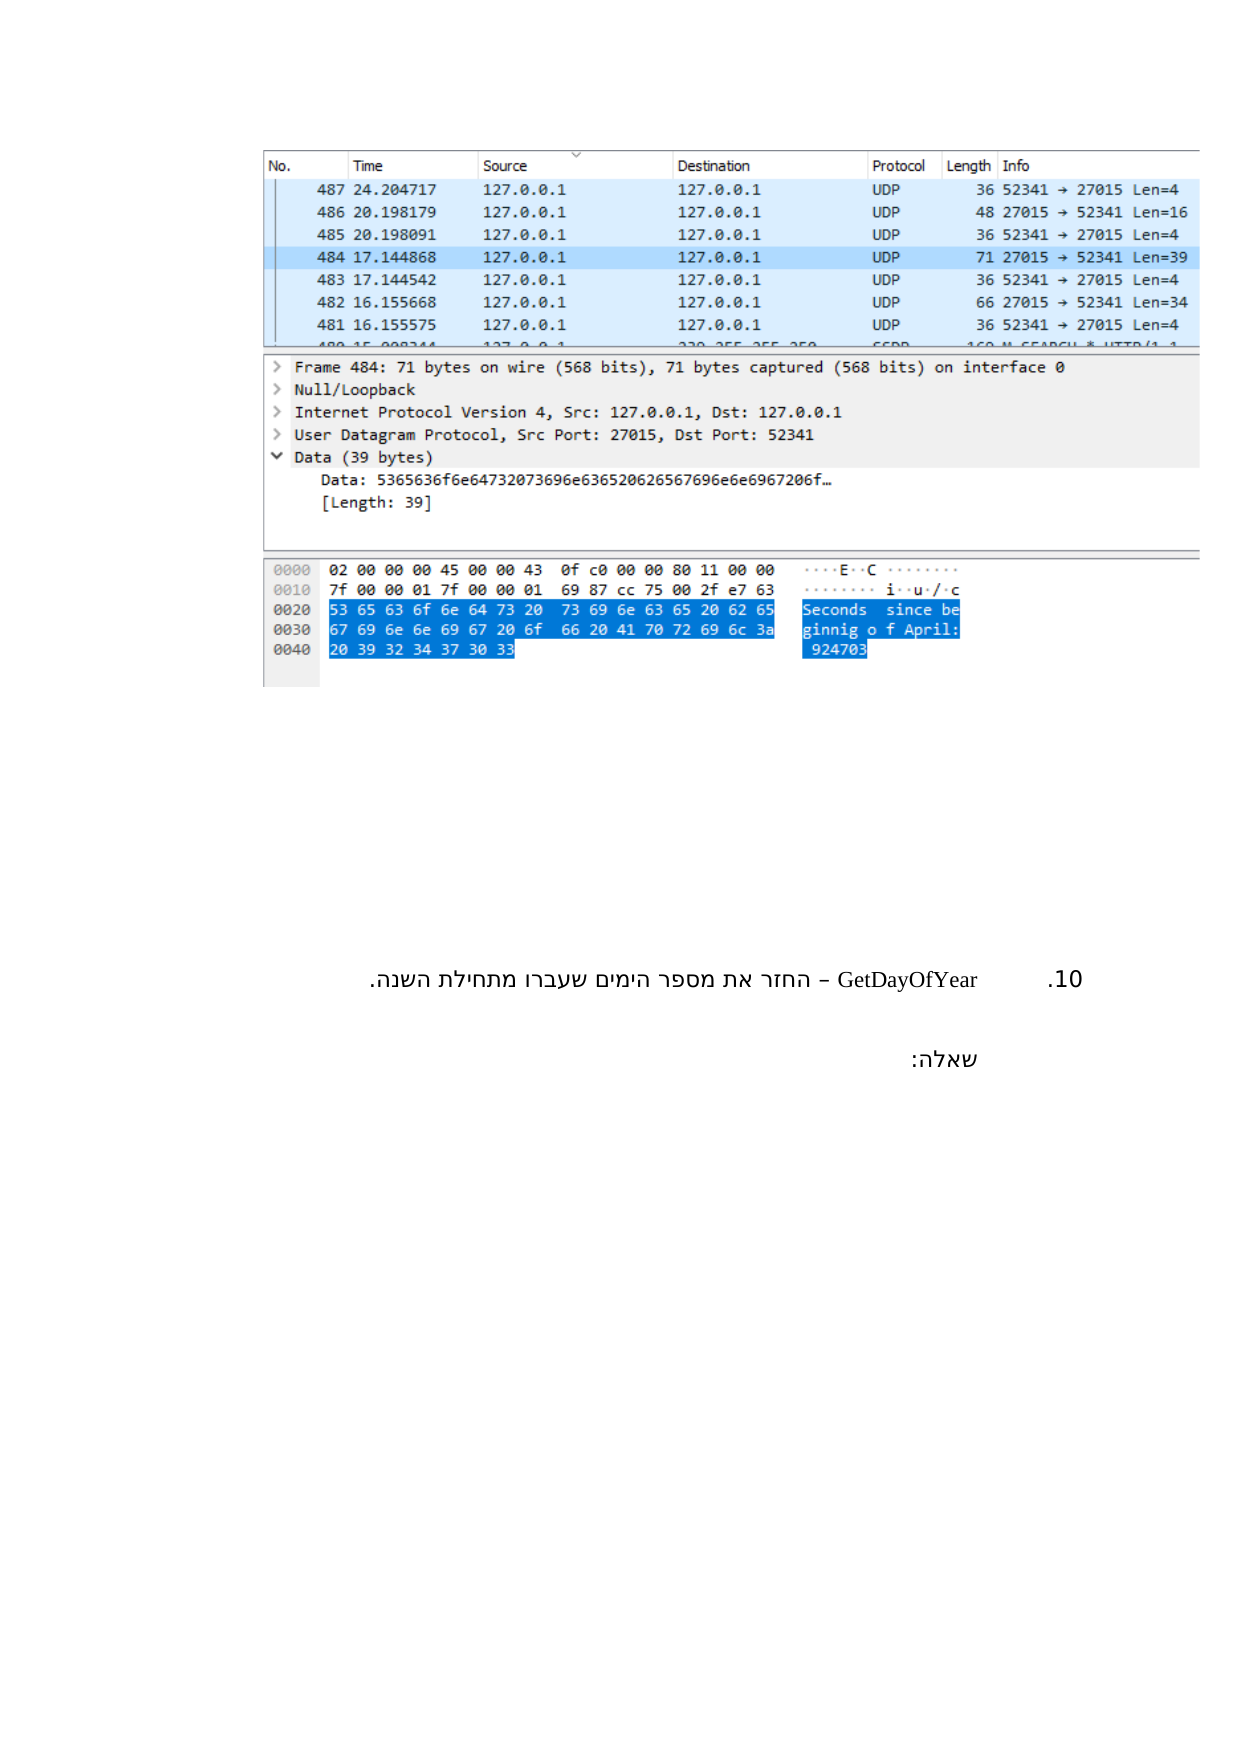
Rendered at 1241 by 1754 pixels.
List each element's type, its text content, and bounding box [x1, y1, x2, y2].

title שאלה: [150, 1046, 978, 1073]
picture [263, 150, 1200, 687]
title GetDayOfYear – החזר את מספר הימים שעברו מתחילת השנה. [135, 967, 1047, 993]
